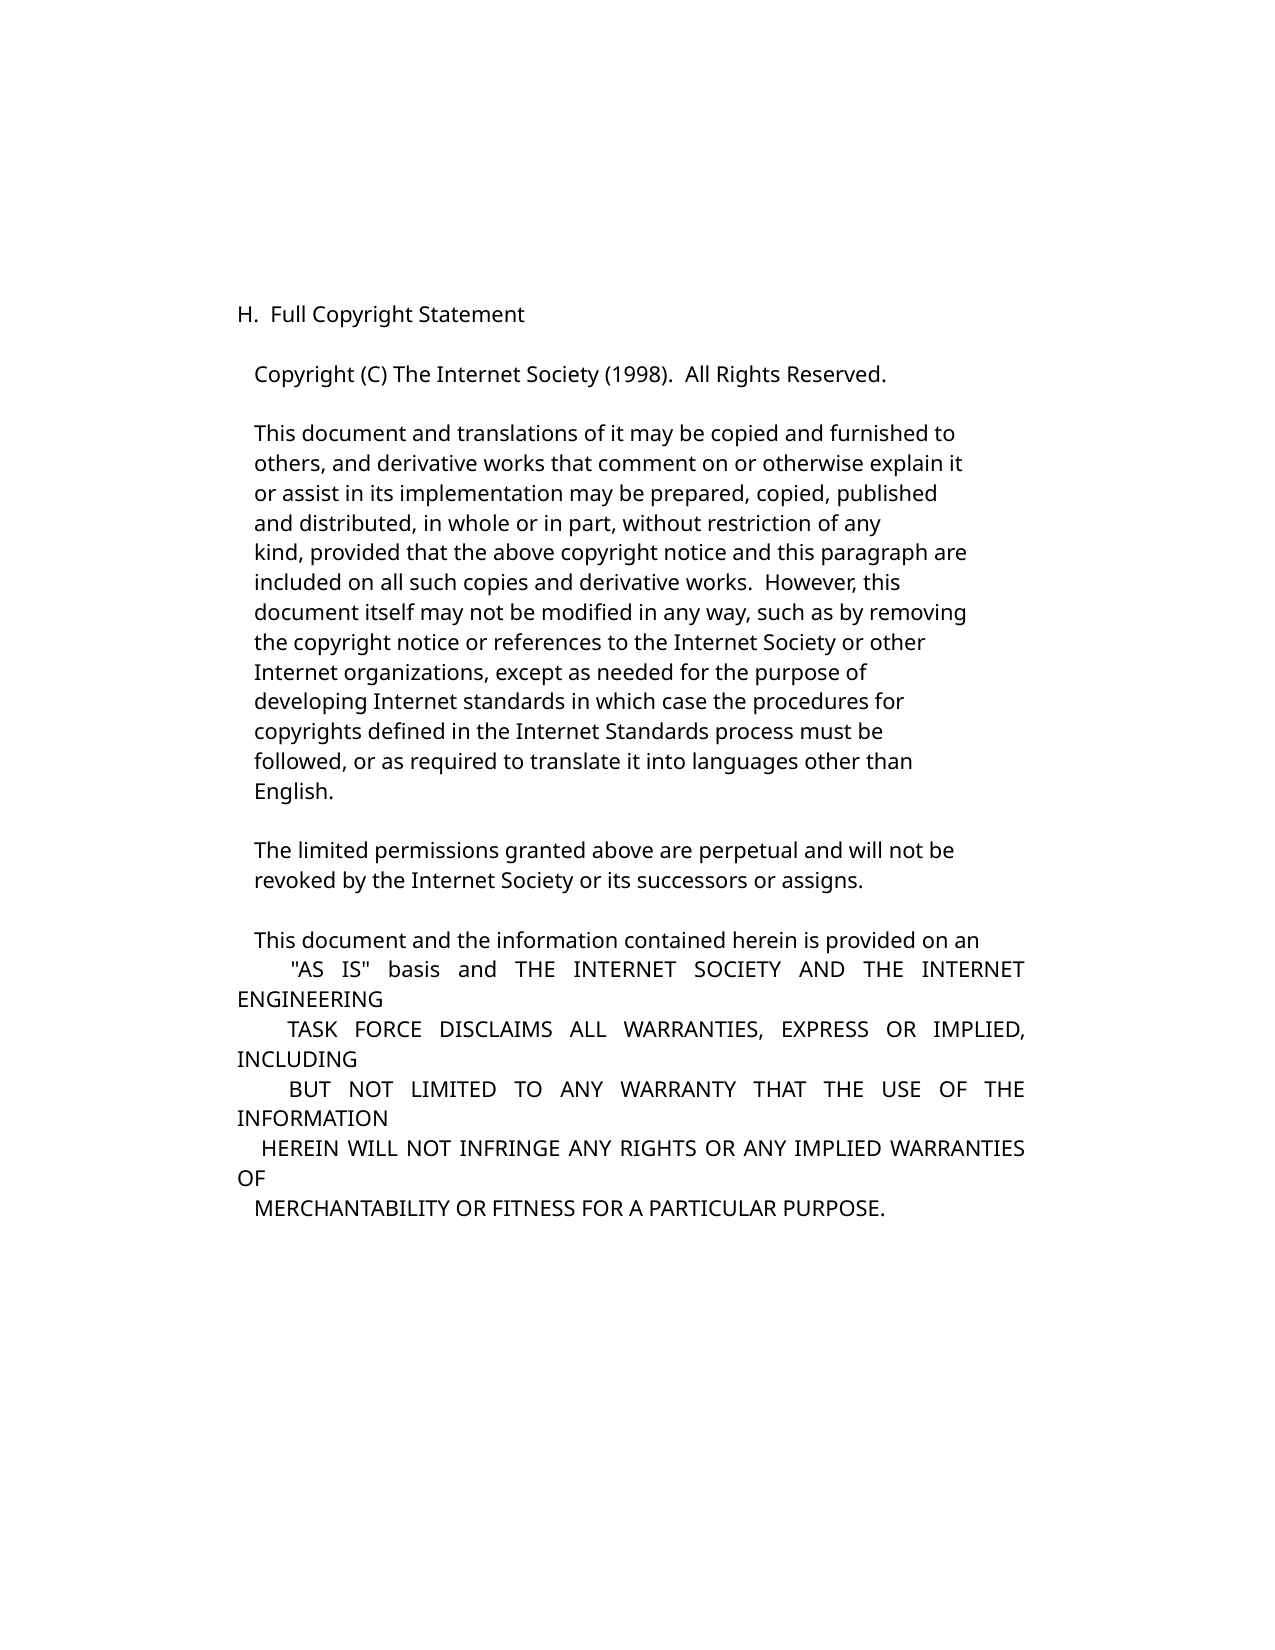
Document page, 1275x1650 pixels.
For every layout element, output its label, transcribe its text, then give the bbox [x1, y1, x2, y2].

text and distributed, in whole or in part, without restriction of any [237, 507, 1026, 537]
text or assist in its implementation may be prepared, copied, published [237, 478, 1026, 507]
text This document and the information contained herein is provided on an [237, 924, 1026, 954]
text H. Full Copyright Statement [237, 299, 1026, 329]
text document itself may not be modified in any way, such as by removing [237, 597, 1026, 627]
text Copyright (C) The Internet Society (1998). All Rights Reserved. [237, 358, 1026, 388]
text MERCHANTABILITY OR FITNESS FOR A PARTICULAR PURPOSE. [237, 1193, 1026, 1222]
text the copyright notice or references to the Internet Society or other [237, 627, 1026, 656]
text followed, or as required to translate it into languages other than [237, 746, 1026, 776]
text developing Internet standards in which case the procedures for [237, 686, 1026, 716]
text "AS IS" basis and THE INTERNET SOCIETY AND THE INTERNET ENGINEERING [237, 954, 1026, 1014]
text HEREIN WILL NOT INFRINGE ANY RIGHTS OR ANY IMPLIED WARRANTIES OF [237, 1133, 1026, 1193]
text included on all such copies and derivative works. However, this [237, 567, 1026, 597]
text The limited permissions granted above are perpetual and will not be [237, 835, 1026, 865]
text BUT NOT LIMITED TO ANY WARRANTY THAT THE USE OF THE INFORMATION [237, 1073, 1026, 1133]
text others, and derivative works that comment on or otherwise explain it [237, 448, 1026, 478]
text revoked by the Internet Society or its successors or assigns. [237, 865, 1026, 895]
text kind, provided that the above copyright notice and this paragraph are [237, 537, 1026, 567]
text This document and translations of it may be copied and furnished to [237, 418, 1026, 448]
text copyrights defined in the Internet Standards process must be [237, 716, 1026, 746]
text English. [237, 776, 1026, 805]
text Internet organizations, except as needed for the purpose of [237, 656, 1026, 686]
text TASK FORCE DISCLAIMS ALL WARRANTIES, EXPRESS OR IMPLIED, INCLUDING [237, 1014, 1026, 1073]
